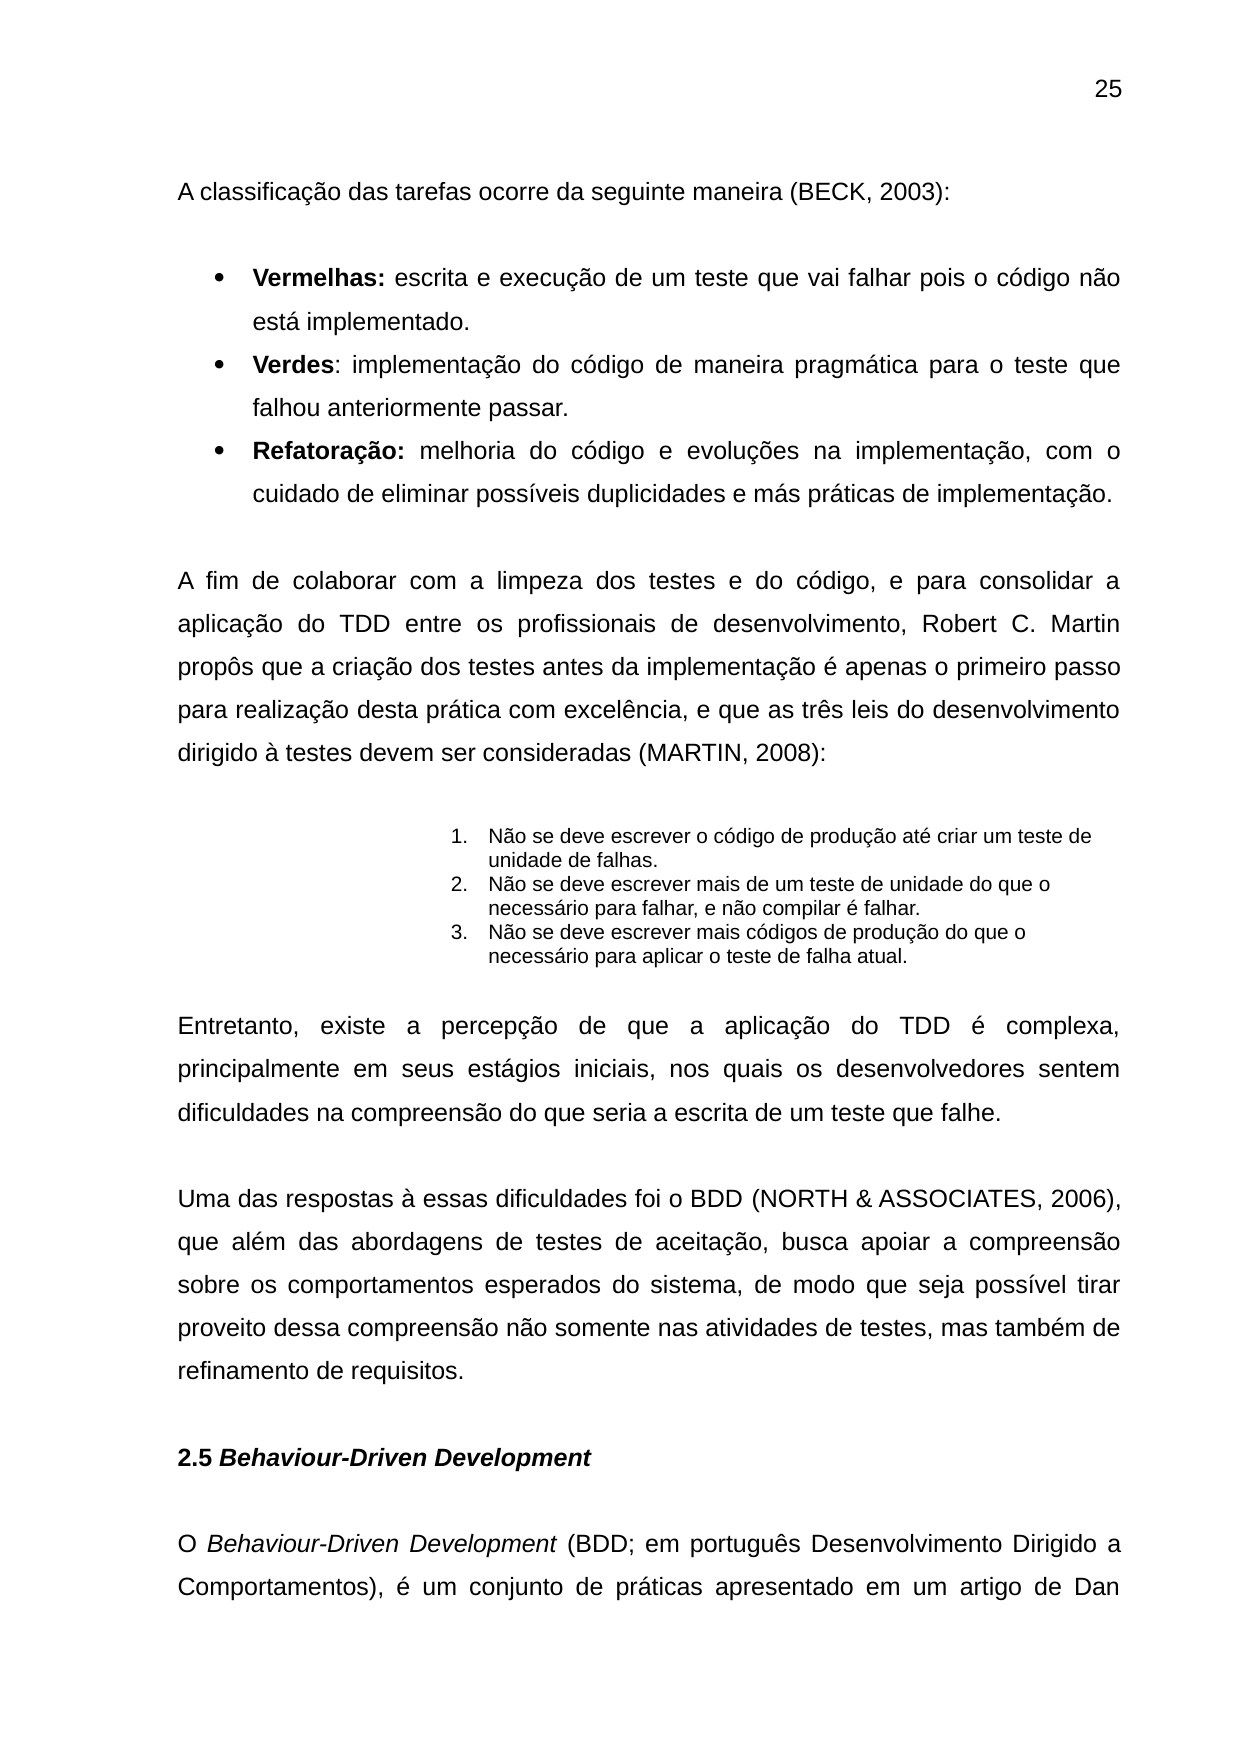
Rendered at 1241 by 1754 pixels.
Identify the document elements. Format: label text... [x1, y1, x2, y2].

text A fim de colaborar com a limpeza dos testes e do código, e para consolidar a aplicação do TDD entre os profissionais de desenvolvimento, Robert C. Martin propôs que a criação dos testes antes da implementação é apenas o primeiro passo para realização desta prática com excelência, e que as três leis do desenvolvimento dirigido à testes devem ser consideradas (MARTIN, 2008): [177, 566, 1122, 767]
text A classificação das tarefas ocorre da seguinte maneira (BECK, 2003): [177, 177, 1122, 206]
text 2.5 Behaviour-Driven Development [177, 1442, 1122, 1471]
list Não se deve escrever mais de um teste de unidade do que o necessário para falhar, e não compilar é falhar. [451, 872, 1122, 920]
list Não se deve escrever mais códigos de produção do que o necessário para aplicar o teste de falha atual. [451, 920, 1122, 968]
list Vermelhas: escrita e execução de um teste que vai falhar pois o código não está implementado. [215, 263, 1122, 335]
text Uma das respostas à essas dificuldades foi o BDD (NORTH & ASSOCIATES, 2006), que além das abordagens de testes de aceitação, busca apoiar a compreensão sobre os comportamentos esperados do sistema, de modo que seja possível tirar proveito dessa compreensão não somente nas atividades de testes, mas também de refinamento de requisitos. [177, 1184, 1122, 1385]
list Refatoração: melhoria do código e evoluções na implementação, com o cuidado de eliminar possíveis duplicidades e más práticas de implementação. [215, 436, 1122, 508]
list Verdes: implementação do código de maneira pragmática para o teste que falhou anteriormente passar. [215, 350, 1122, 422]
text Entretanto, existe a percepção de que a aplicação do TDD é complexa, principalmente em seus estágios iniciais, nos quais os desenvolvedores sentem dificuldades na compreensão do que seria a escrita de um teste que falhe. [177, 1011, 1122, 1126]
list Não se deve escrever o código de produção até criar um teste de unidade de falhas. [451, 824, 1122, 872]
